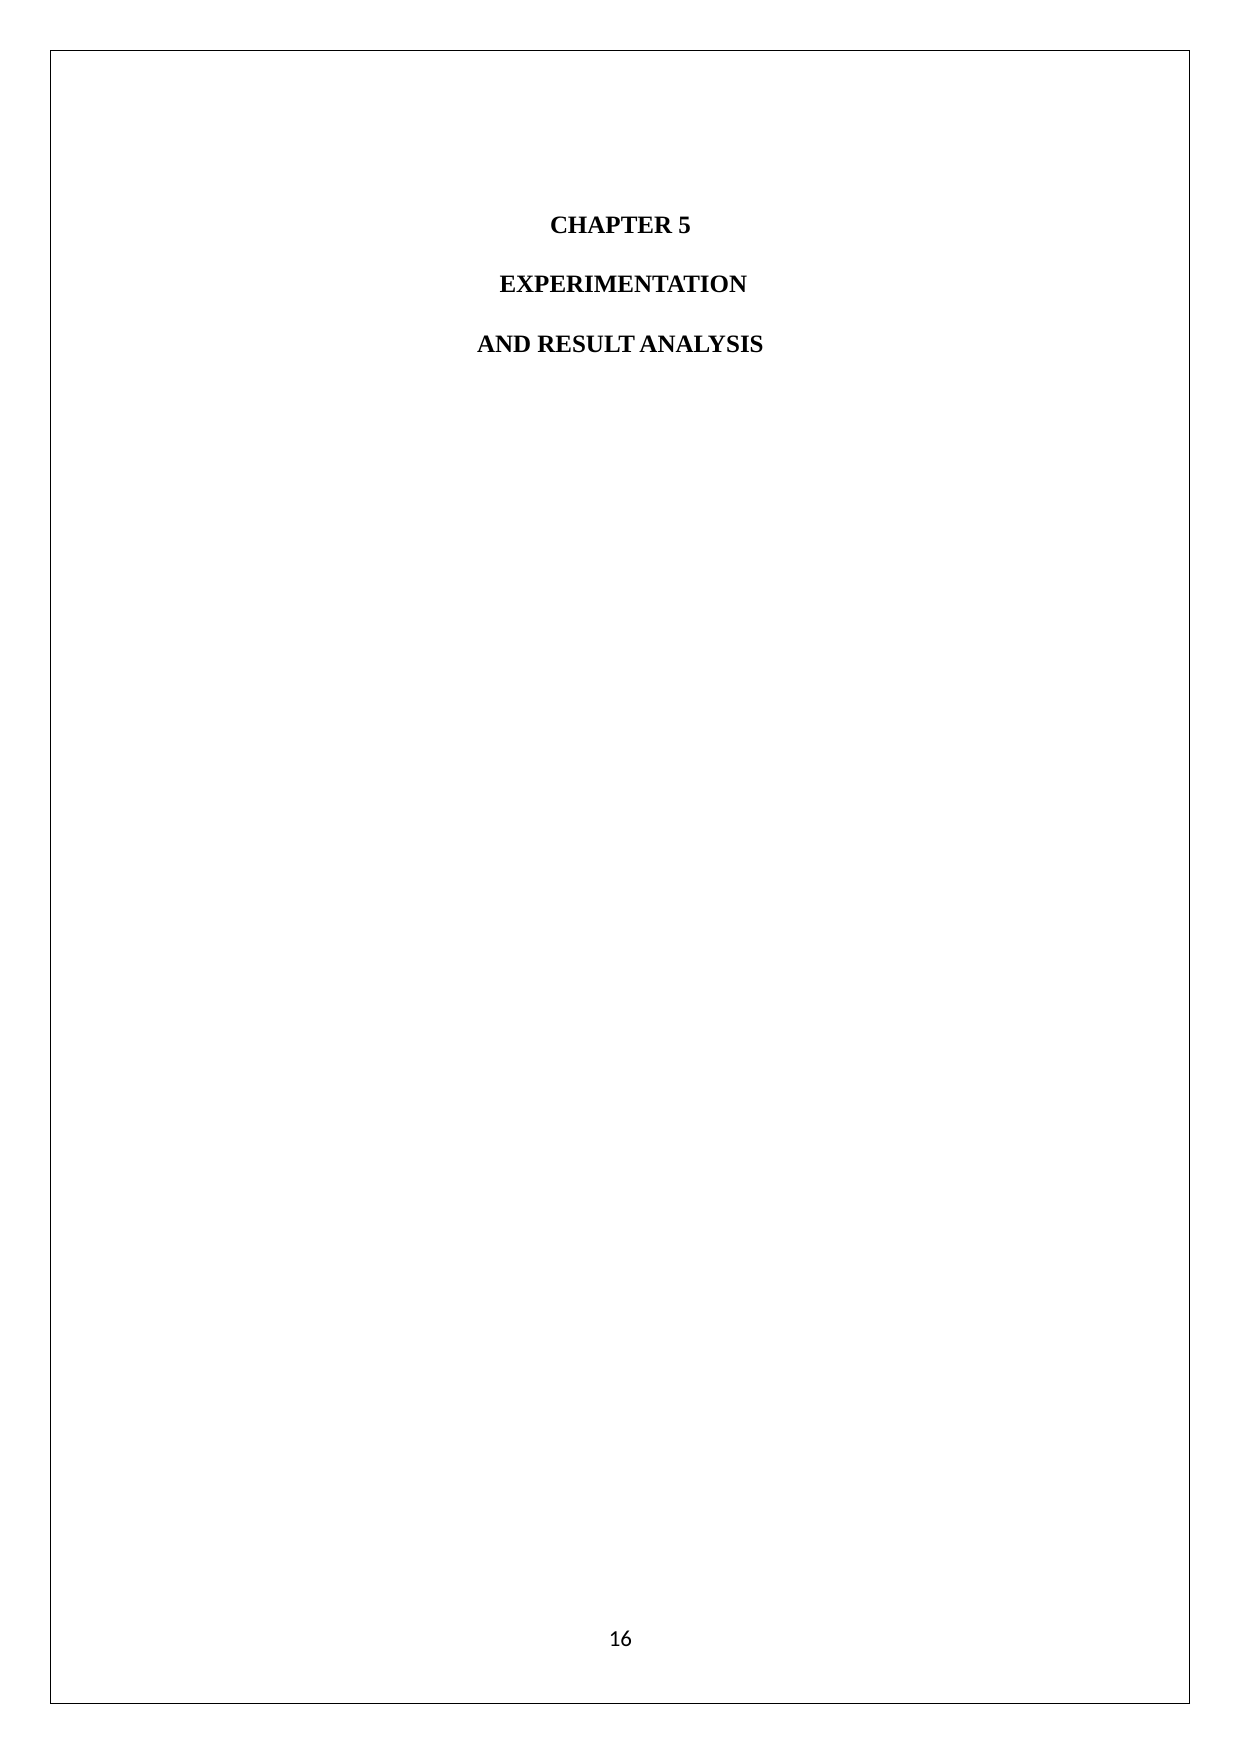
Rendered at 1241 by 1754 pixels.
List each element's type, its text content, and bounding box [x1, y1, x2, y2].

text AND RESULT ANALYSIS [150, 329, 1090, 358]
text EXPERIMENTATION [150, 269, 1090, 298]
text CHAPTER 5 [150, 210, 1090, 238]
